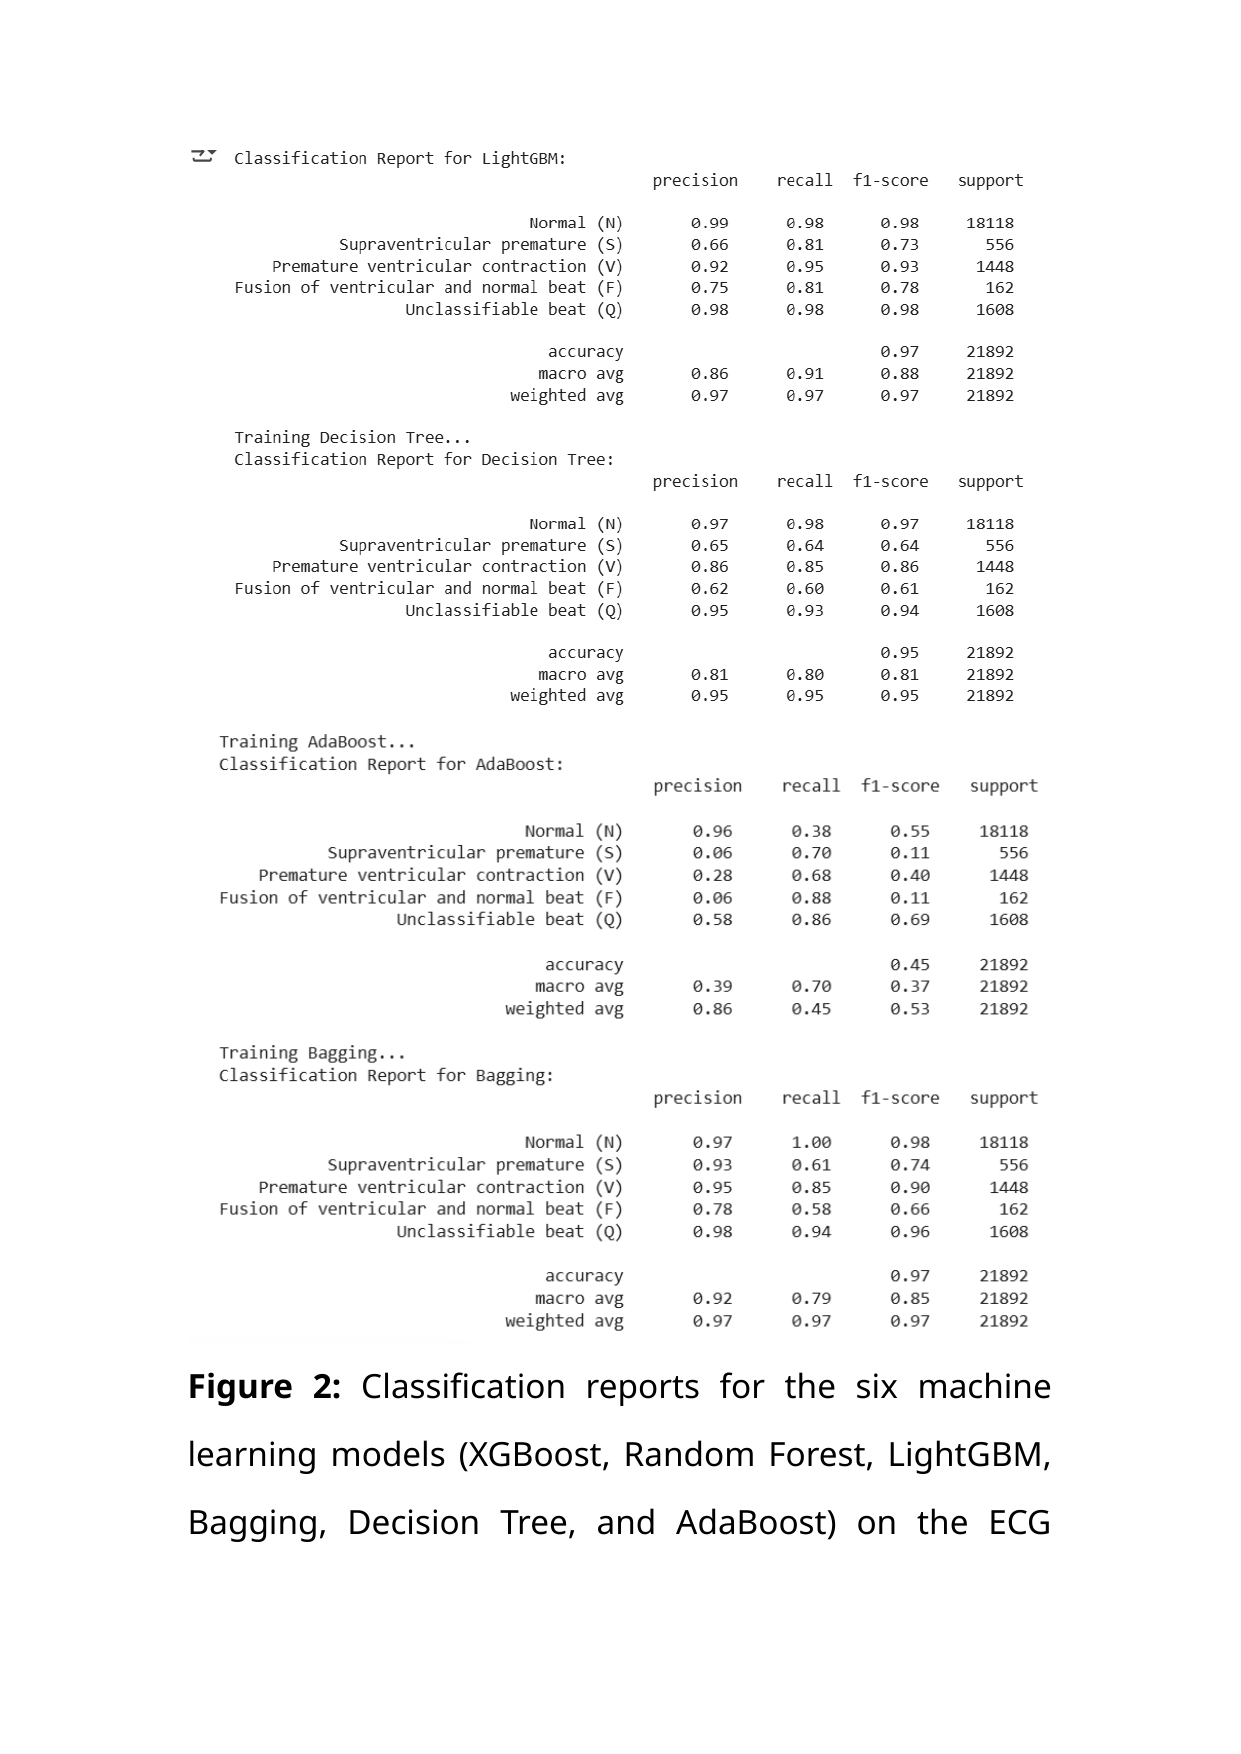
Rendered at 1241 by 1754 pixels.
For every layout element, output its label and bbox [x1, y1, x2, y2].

picture [187, 730, 1052, 1344]
text [187, 1363, 1053, 1544]
picture [187, 150, 1034, 712]
